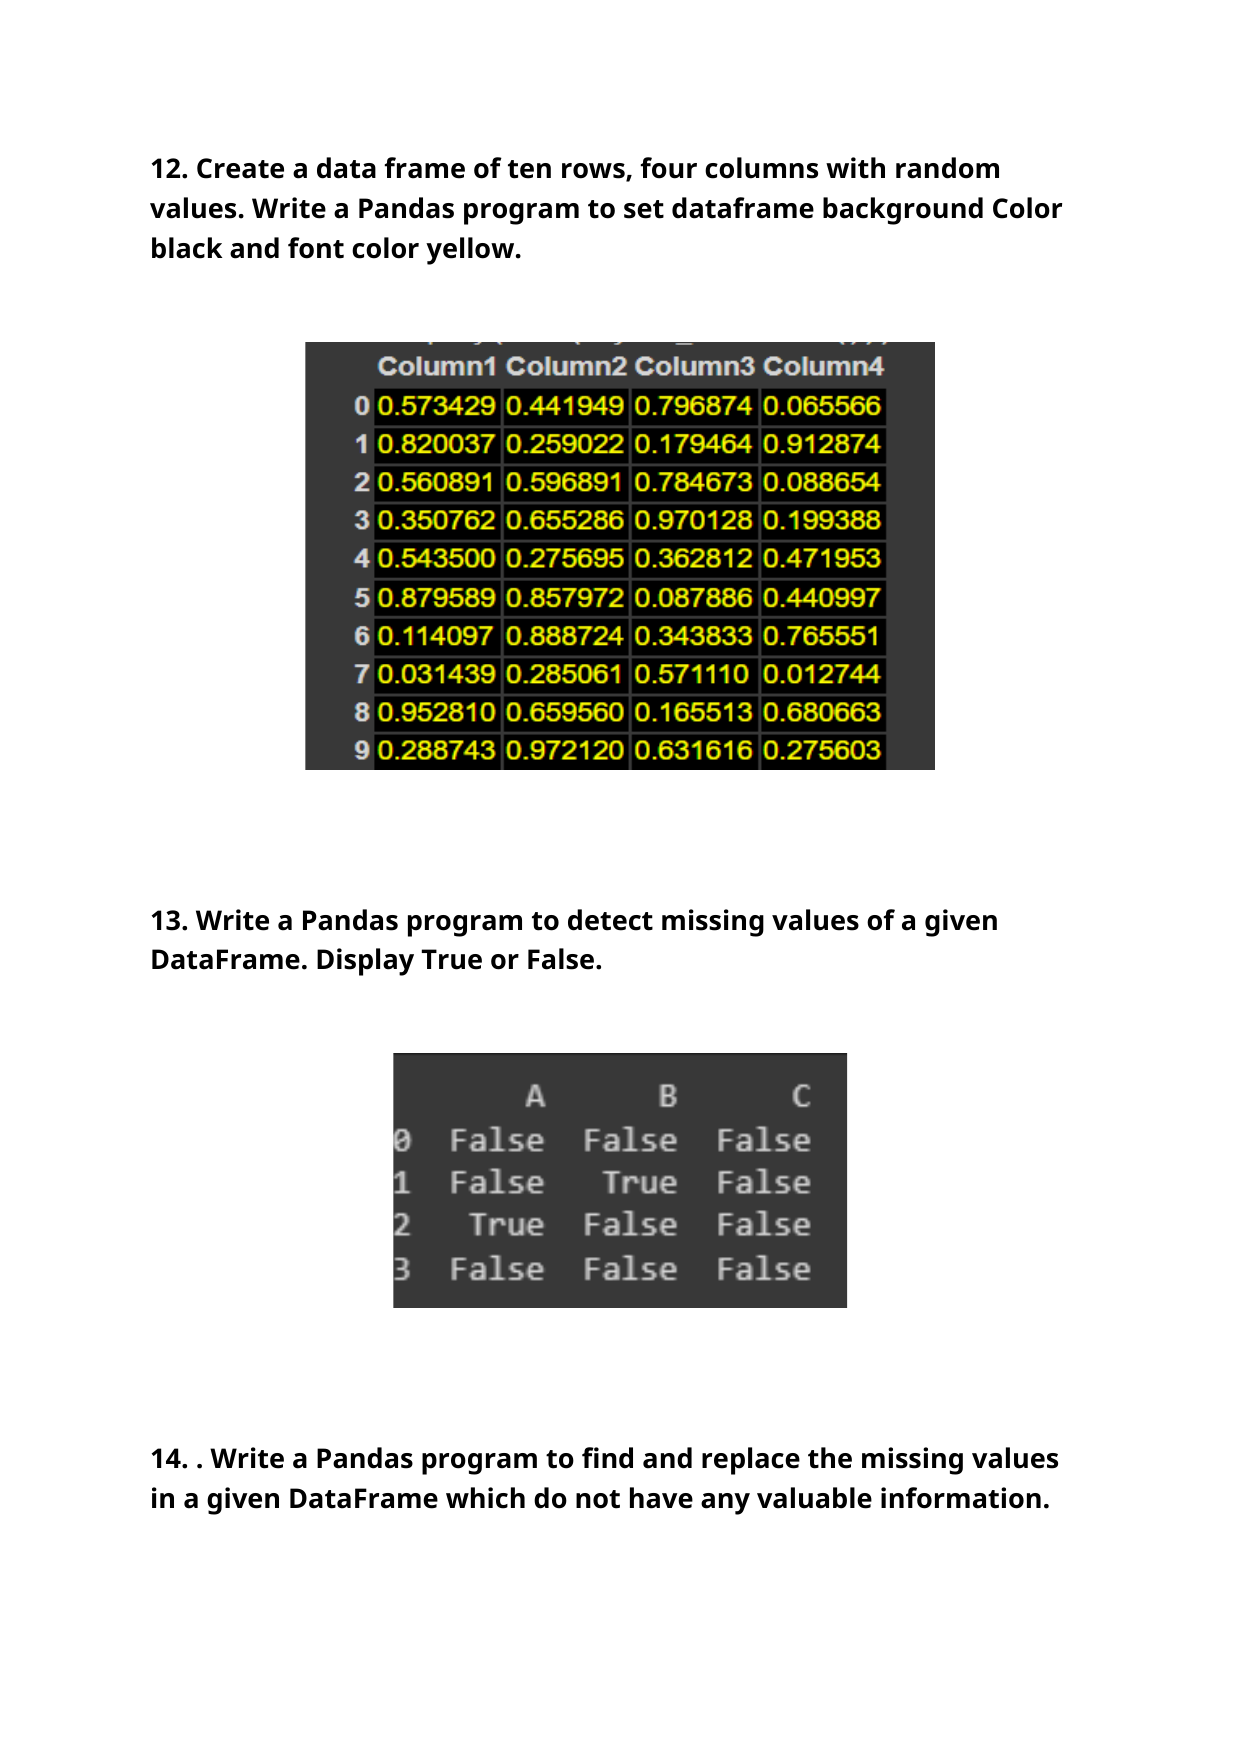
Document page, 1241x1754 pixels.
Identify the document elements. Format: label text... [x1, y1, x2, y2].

text 13. Write a Pandas program to detect missing values of a given DataFrame. Display True or False. [150, 901, 1090, 978]
text 14. . Write a Pandas program to find and replace the missing values in a given DataFrame which do not have any valuable information. [150, 1439, 1090, 1516]
picture [305, 342, 935, 770]
picture [393, 1053, 848, 1308]
text 12. Create a data frame of ten rows, four columns with random values. Write a Pandas program to set dataframe background Color black and font color yellow. [150, 150, 1090, 266]
